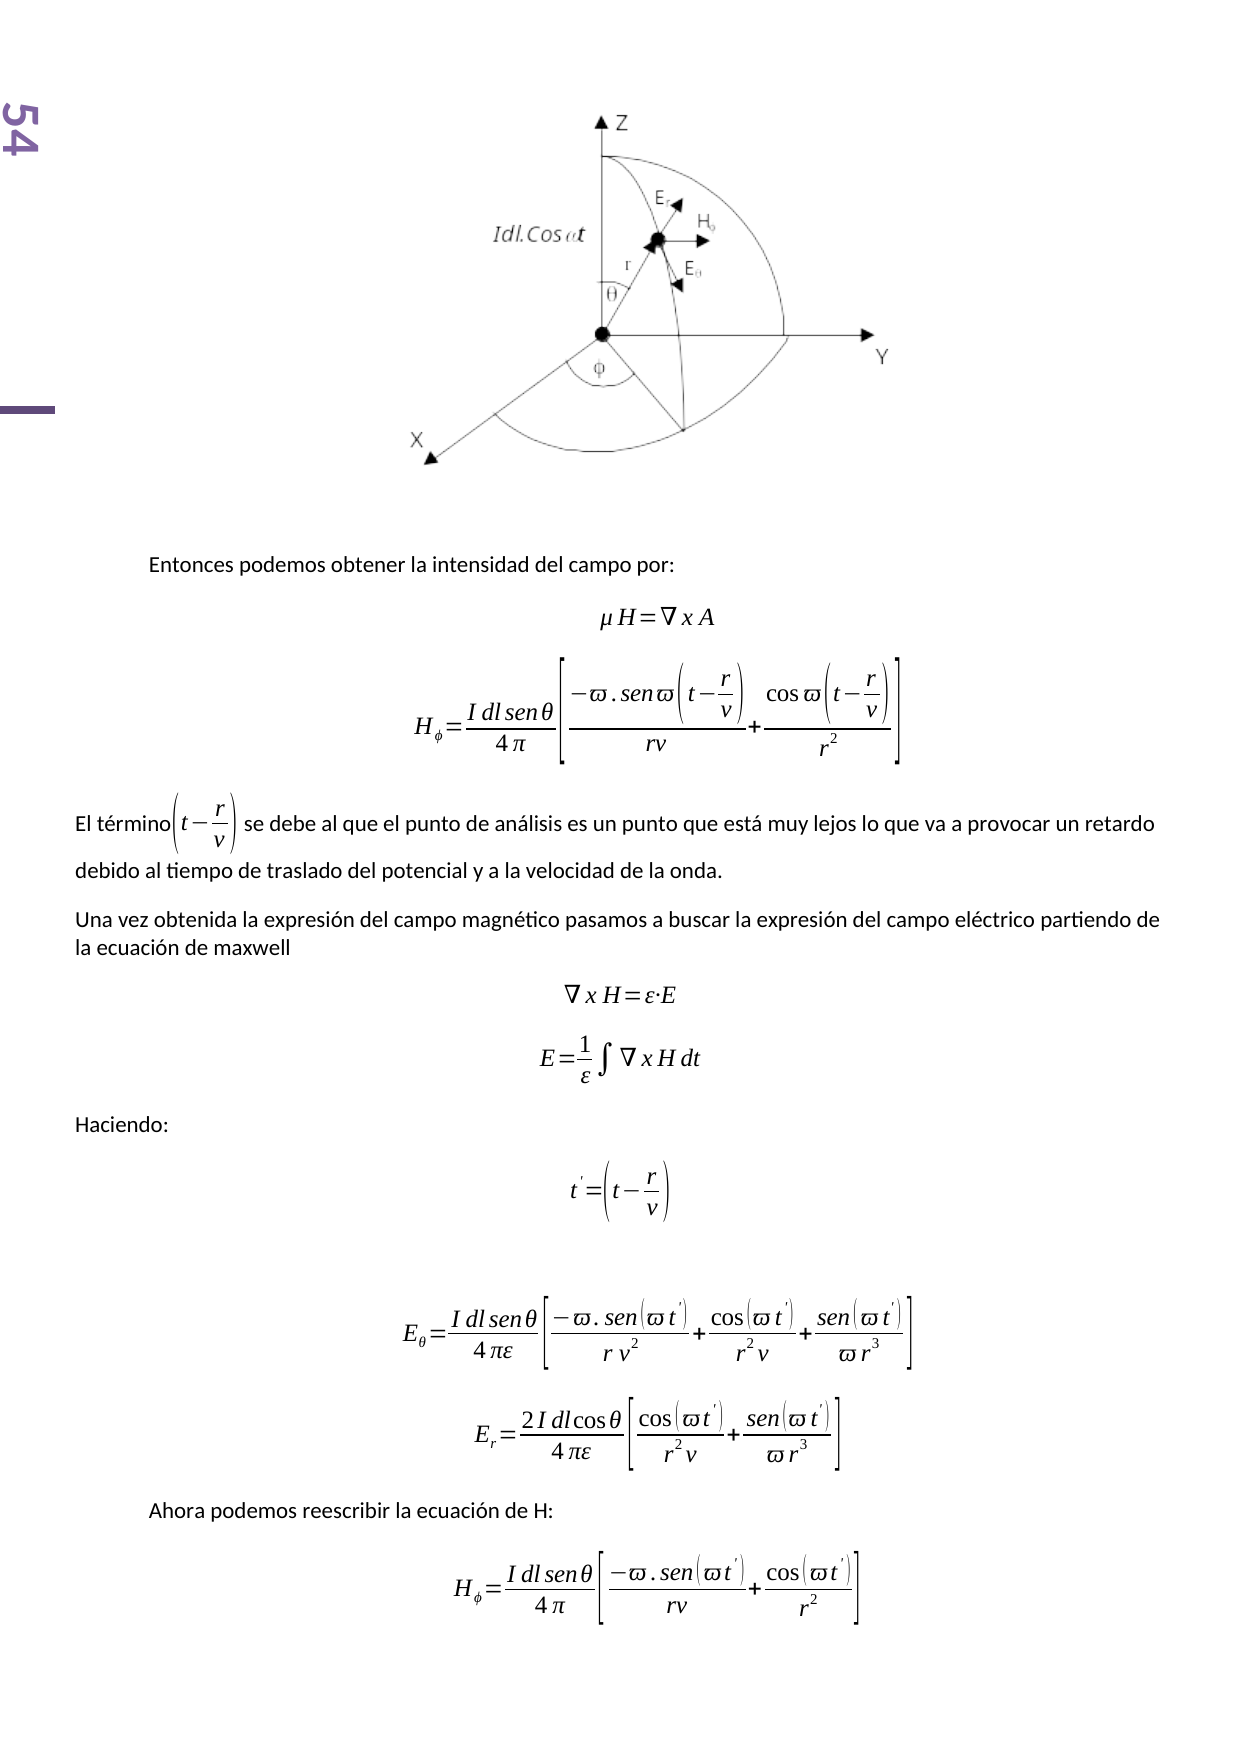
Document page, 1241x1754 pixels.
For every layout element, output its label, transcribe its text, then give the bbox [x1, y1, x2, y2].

text Una vez obtenida la expresión del campo magnético pasamos a buscar la expresión del campo eléctrico partiendo de la ecuación de maxwell [75, 905, 1165, 961]
text Ahora podemos reescribir la ecuación de H: [75, 1497, 1165, 1524]
text El término se debe al que el punto de análisis es un punto que está muy lejos lo que va a provocar un retardo debido al tiempo de traslado del potencial y a la velocidad de la onda. [75, 791, 1165, 884]
text Haciendo: [75, 1111, 1165, 1138]
text Entonces podemos obtener la intensidad del campo por: [75, 550, 1165, 578]
